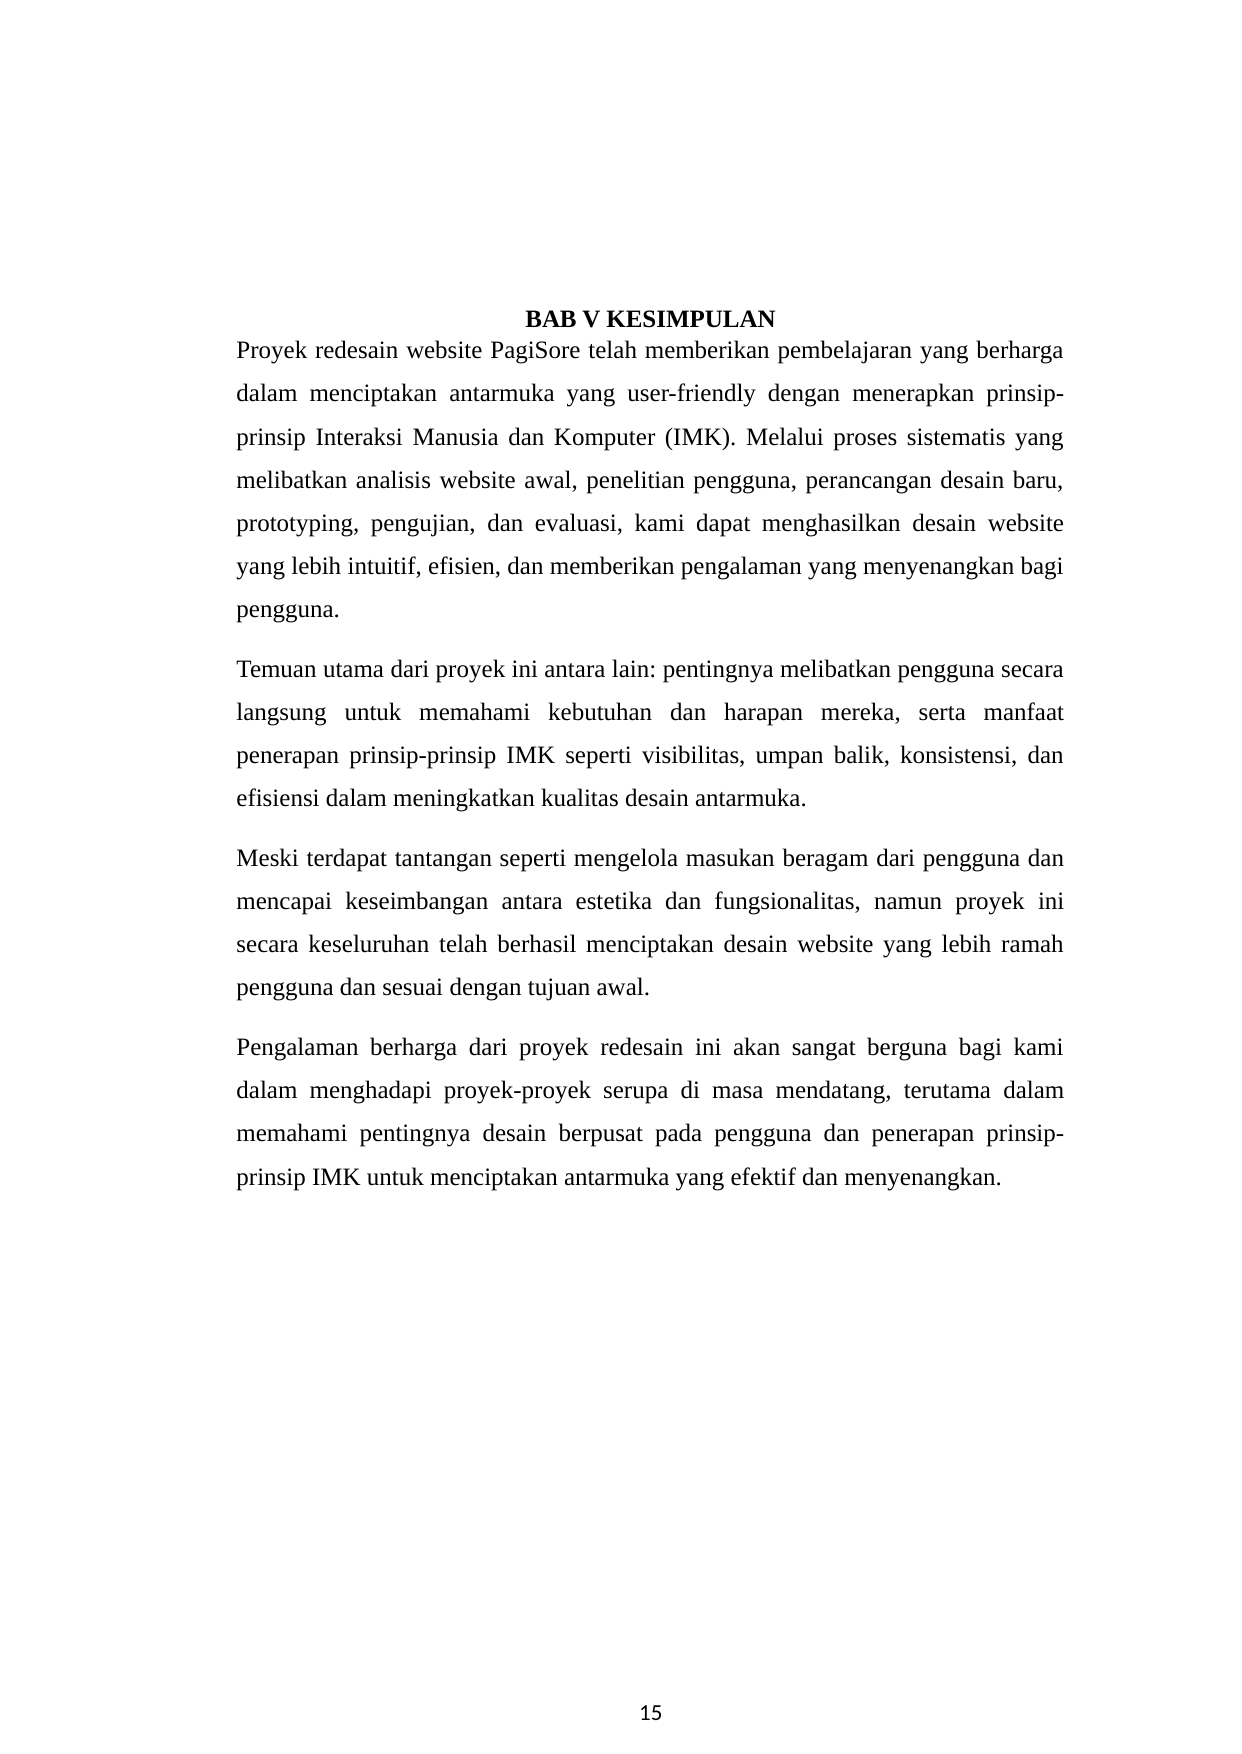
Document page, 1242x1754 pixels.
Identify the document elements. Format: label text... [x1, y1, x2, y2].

text Pengalaman berharga dari proyek redesain ini akan sangat berguna bagi kami dalam menghadapi proyek-proyek serupa di masa mendatang, terutama dalam memahami pentingnya desain berpusat pada pengguna dan penerapan prinsip-prinsip IMK untuk menciptakan antarmuka yang efektif dan menyenangkan. [236, 1032, 1065, 1190]
text Proyek redesain website PagiSore telah memberikan pembelajaran yang berharga dalam menciptakan antarmuka yang user-friendly dengan menerapkan prinsip-prinsip Interaksi Manusia dan Komputer (IMK). Melalui proses sistematis yang melibatkan analisis website awal, penelitian pengguna, perancangan desain baru, prototyping, pengujian, dan evaluasi, kami dapat menghasilkan desain website yang lebih intuitif, efisien, dan memberikan pengalaman yang menyenangkan bagi pengguna. [236, 335, 1065, 623]
text Meski terdapat tantangan seperti mengelola masukan beragam dari pengguna dan mencapai keseimbangan antara estetika dan fungsionalitas, namun proyek ini secara keseluruhan telah berhasil menciptakan desain website yang lebih ramah pengguna dan sesuai dengan tujuan awal. [236, 843, 1065, 1001]
text Temuan utama dari proyek ini antara lain: pentingnya melibatkan pengguna secara langsung untuk memahami kebutuhan dan harapan mereka, serta manfaat penerapan prinsip-prinsip IMK seperti visibilitas, umpan balik, konsistensi, dan efisiensi dalam meningkatkan kualitas desain antarmuka. [236, 654, 1065, 812]
subtitle BAB V KESIMPULAN [236, 304, 1065, 333]
